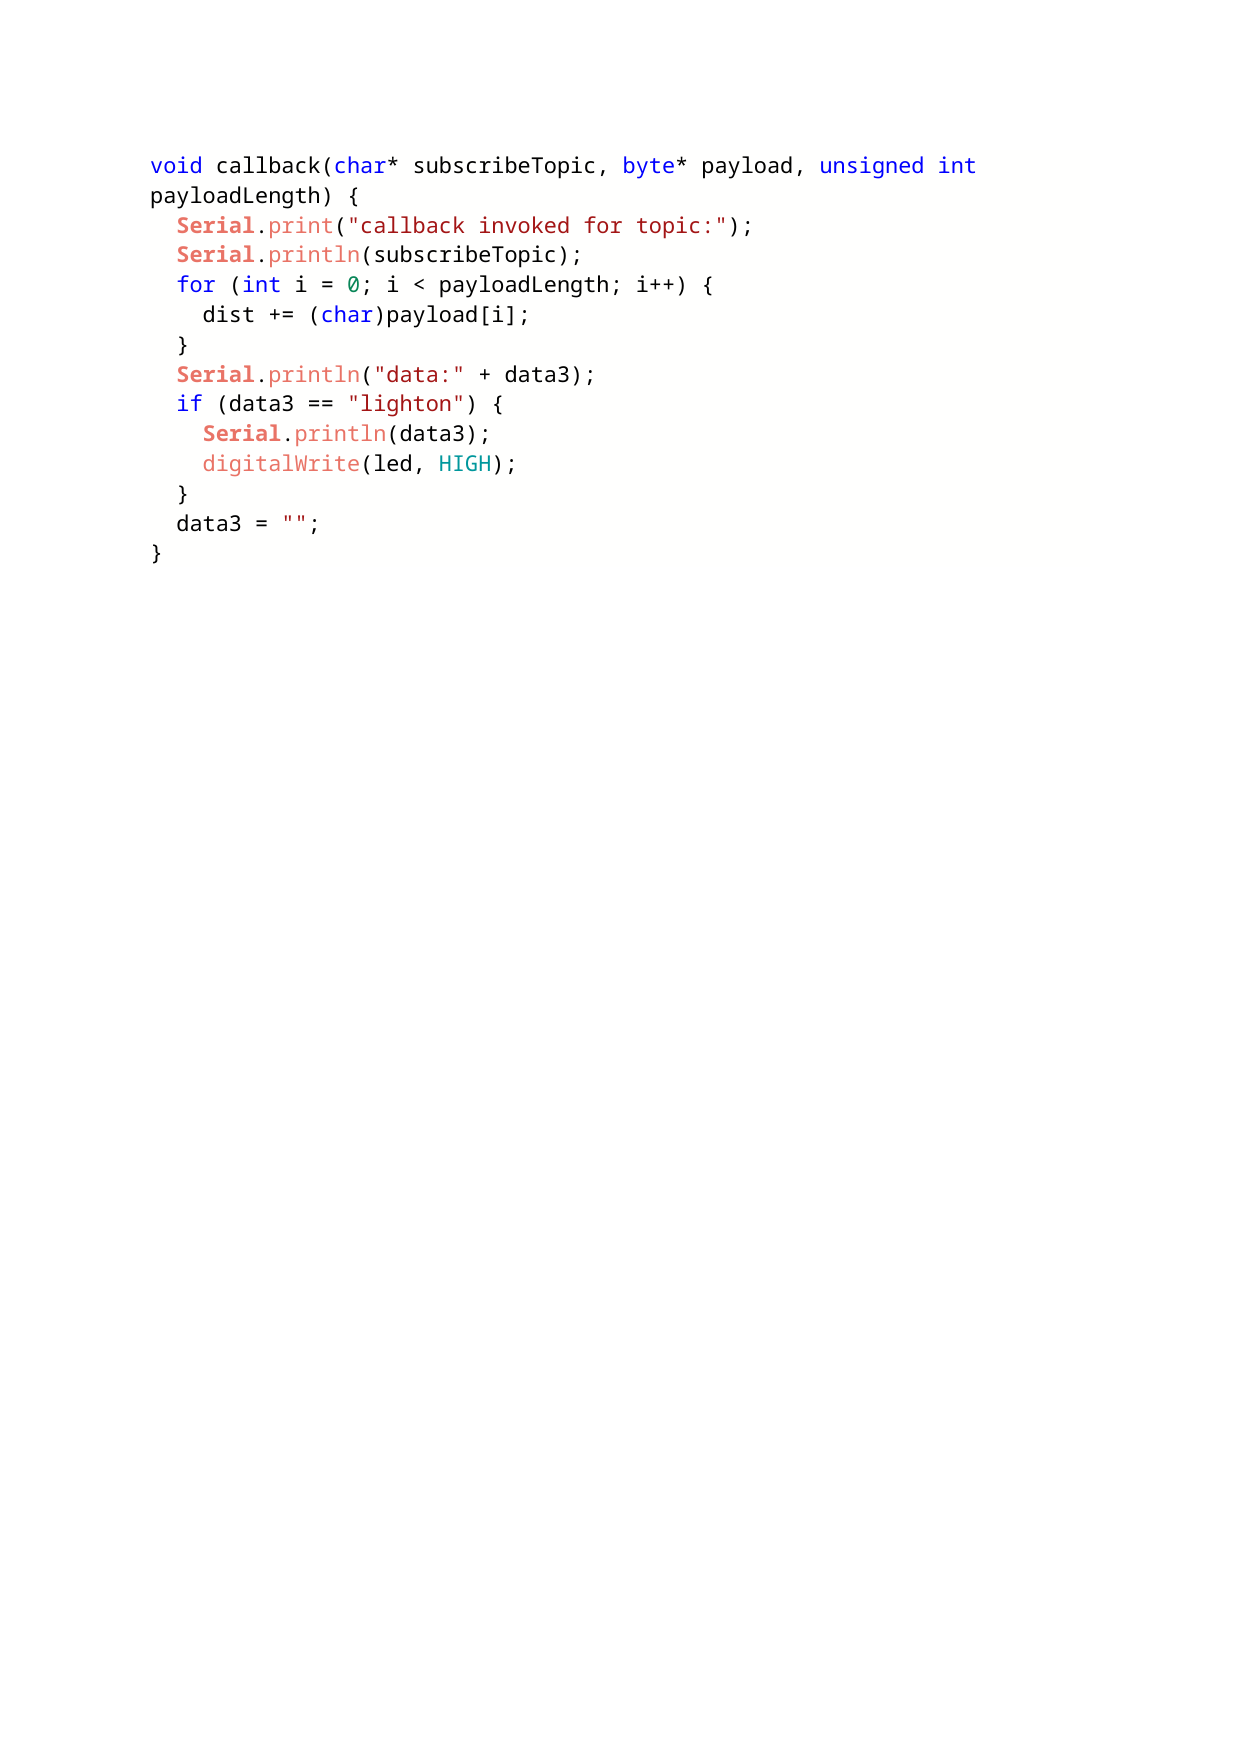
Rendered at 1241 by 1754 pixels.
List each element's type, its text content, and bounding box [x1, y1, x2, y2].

text data3 = ""; [150, 507, 1090, 537]
text dist += (char)payload[i]; [150, 299, 1090, 329]
text void callback(char* subscribeTopic, byte* payload, unsigned int payloadLength) { [150, 150, 1090, 209]
text Serial.println(subscribeTopic); [150, 239, 1090, 269]
text if (data3 == "lighton") { [150, 388, 1090, 418]
text } [150, 537, 1090, 567]
text Serial.println("data:" + data3); [150, 358, 1090, 388]
text } [150, 478, 1090, 507]
text Serial.print("callback invoked for topic:"); [150, 209, 1090, 239]
text digitalWrite(led, HIGH); [150, 448, 1090, 478]
text for (int i = 0; i < payloadLength; i++) { [150, 269, 1090, 299]
text } [150, 329, 1090, 358]
text Serial.println(data3); [150, 418, 1090, 448]
